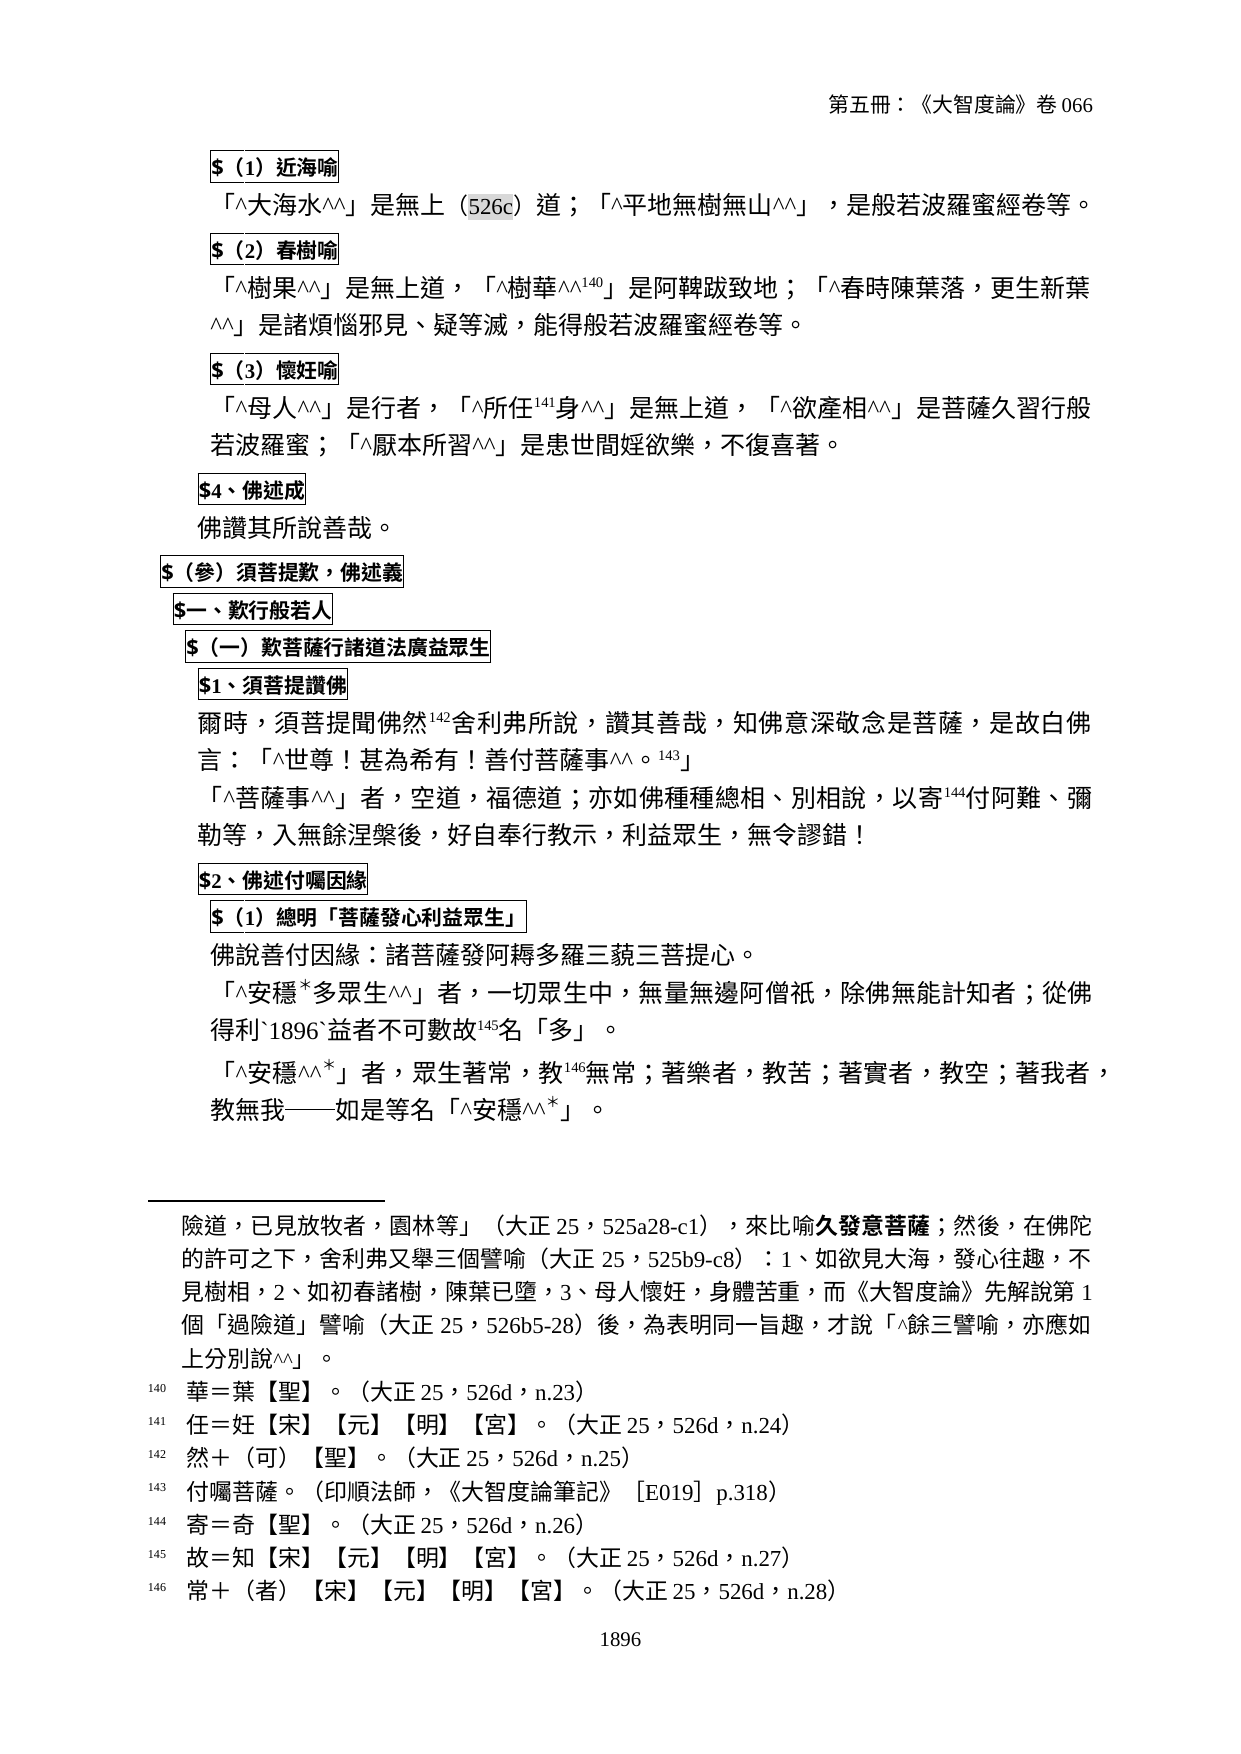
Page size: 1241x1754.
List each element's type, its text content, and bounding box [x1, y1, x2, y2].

text 「^菩薩事^^」者，空道，福德道；亦如佛種種總相、別相說，以寄付阿難、彌勒等，入無餘涅槃後，好自奉行教示，利益眾生，無令謬錯！ [198, 778, 1092, 853]
text 佛讚其所說善哉。 [198, 508, 1092, 545]
text $（1）總明「菩薩發心利益眾生」 [210, 898, 1092, 935]
text 佛說善付因緣：諸菩薩發阿耨多羅三藐三菩提心。 [210, 935, 1092, 973]
text 「^大海水^^」是無上（）道；「^平地無樹無山^^」，是般若波羅蜜經卷等。 [210, 185, 1092, 223]
text $2、佛述付囑因緣 [198, 860, 1092, 898]
text $（3）懷妊喻 [210, 350, 1092, 388]
text $（2）春樹喻 [210, 230, 1092, 268]
text 「^母人^^」是行者，「^所任身^^」是無上道，「^欲產相^^」是菩薩久習行般若波羅蜜；「^厭本所習^^」是患世間婬欲樂，不復喜著。 [210, 388, 1092, 463]
text $（1）近海喻 [210, 148, 1092, 185]
text 「^樹果^^」是無上道，「^樹華^^」是阿鞞跋致地；「^春時陳葉落，更生新葉^^」是諸煩惱邪見、疑等滅，能得般若波羅蜜經卷等。 [210, 268, 1092, 343]
text $4、佛述成 [198, 470, 1092, 508]
text $1、須菩提讚佛 [198, 665, 1092, 703]
text 爾時，須菩提聞佛然舍利弗所說，讚其善哉，知佛意深敬念是菩薩，是故白佛言：「^世尊！甚為希有！善付菩薩事^^。」 [198, 703, 1092, 778]
text $（一）歎菩薩行諸道法廣益眾生 [185, 628, 1092, 665]
text 「^安穩＊多眾生^^」者，一切眾生中，無量無邊阿僧祇，除佛無能計知者；從佛得利`1896`益者不可數故名「多」。 [210, 973, 1092, 1048]
text 「^安穩^^＊」者，眾生著常，教無常；著樂者，教苦；著實者，教空；著我者，教無我──如是等名「^安穩^^＊」。 [210, 1053, 1092, 1128]
text $一、歎行般若人 [173, 590, 1092, 628]
text $（參）須菩提歎，佛述義 [160, 553, 1092, 590]
